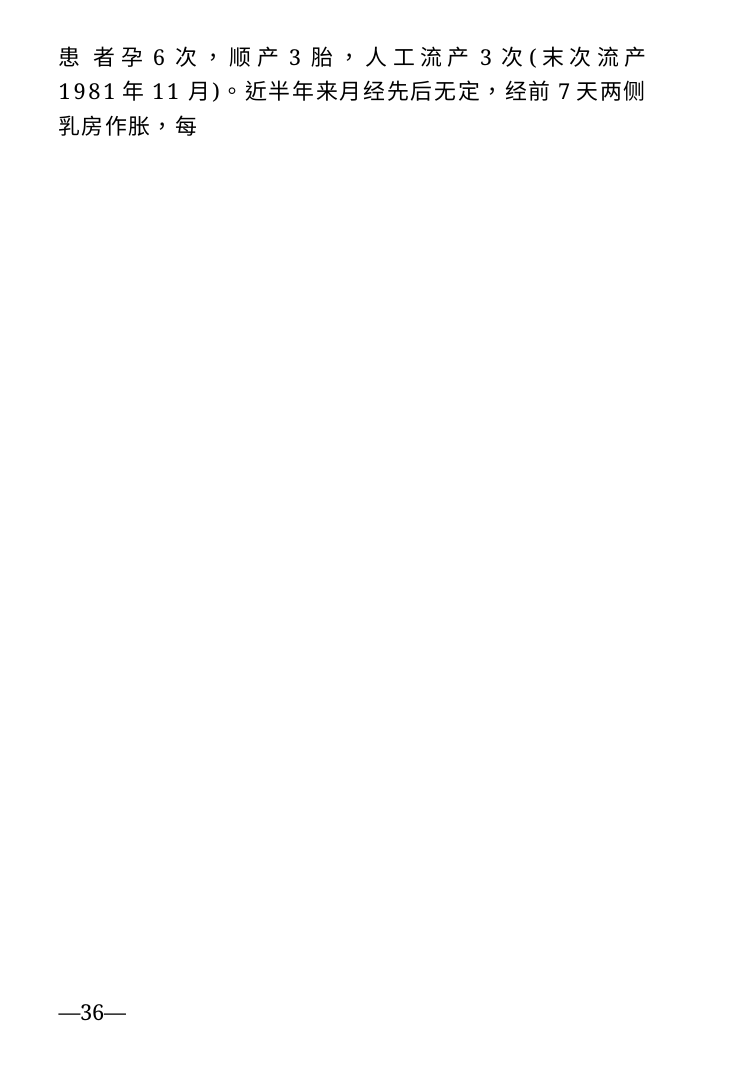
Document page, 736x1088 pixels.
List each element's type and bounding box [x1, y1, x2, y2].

text [58, 42, 646, 141]
